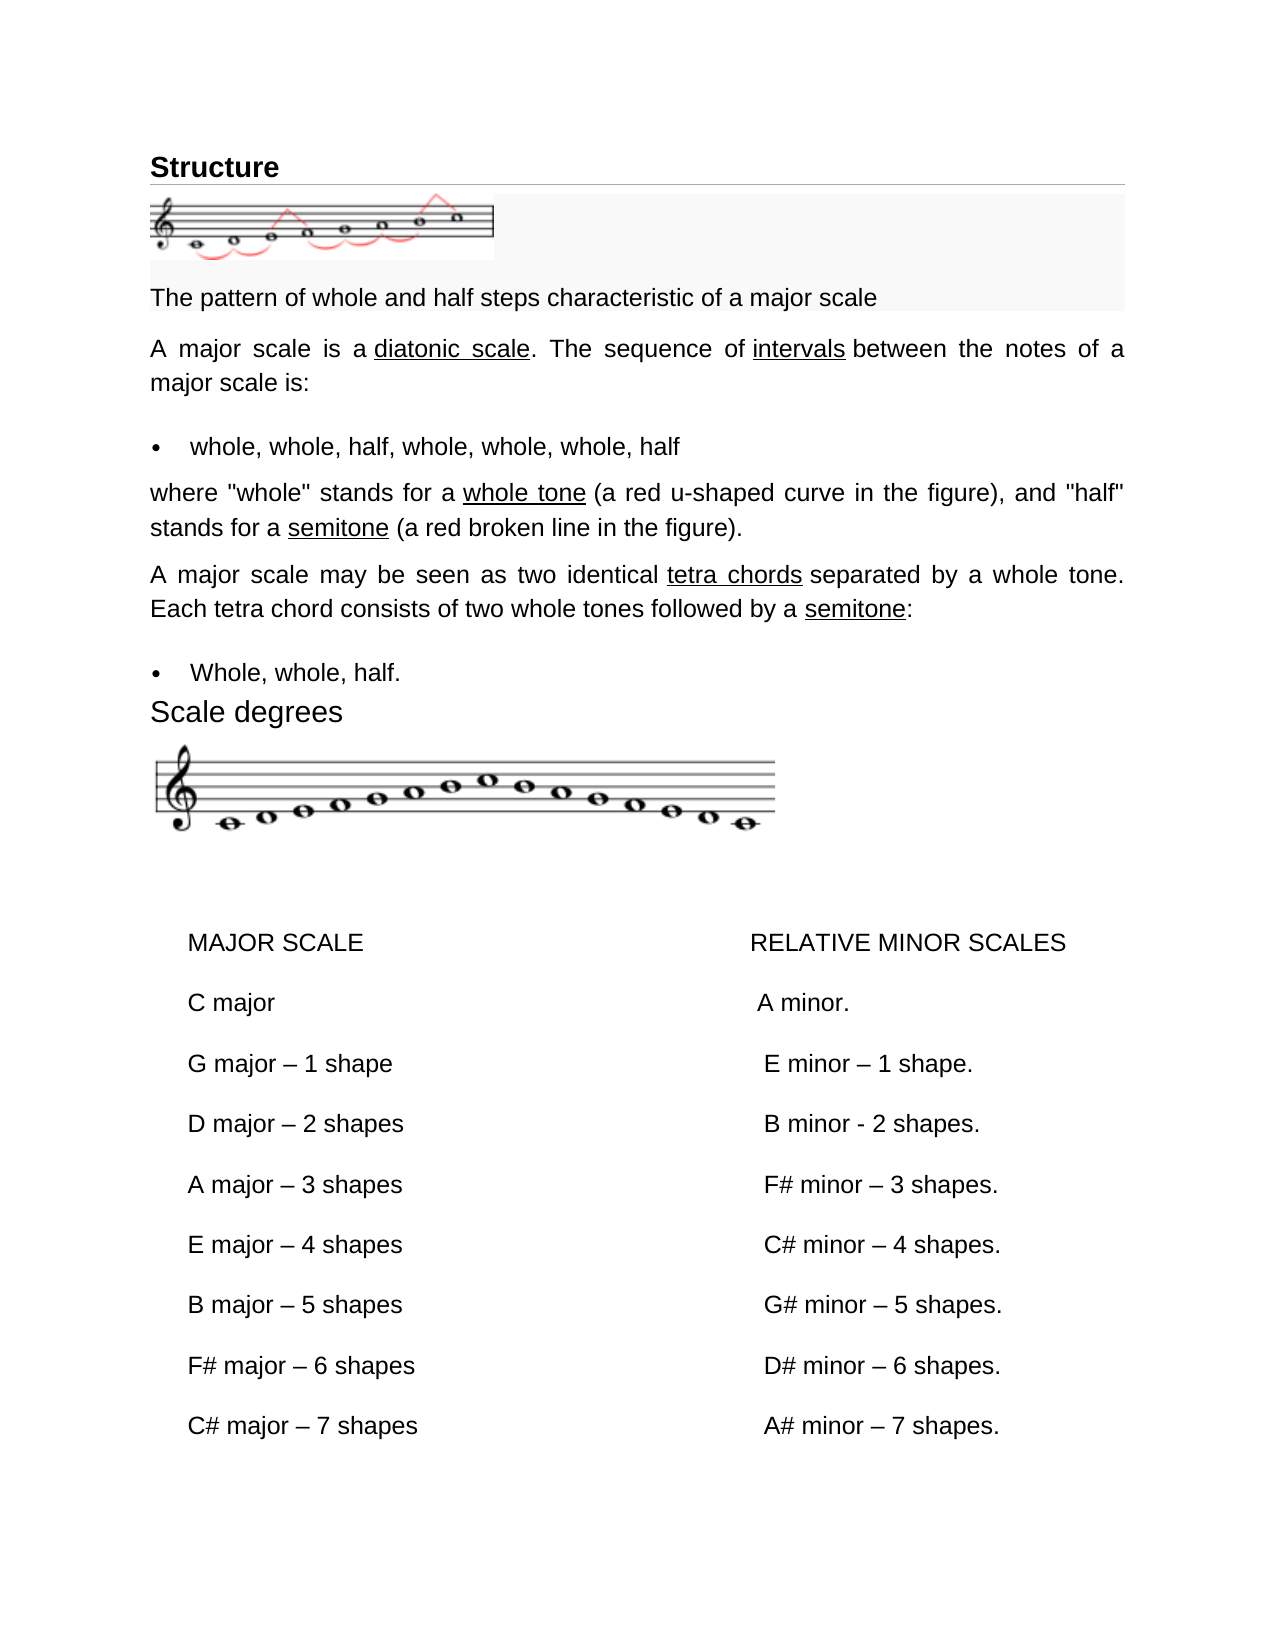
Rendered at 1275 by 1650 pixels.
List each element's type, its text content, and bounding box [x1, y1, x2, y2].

text B major – 5 shapes G# minor – 5 shapes. [187, 1288, 1125, 1319]
list Whole, whole, half. [152, 652, 1125, 686]
text where "whole" stands for a whole tone (a red u-shaped curve in the figure), and "half" stands for a semitone (a red broken line in the figure). [150, 473, 1125, 541]
text G major – 1 shape E minor – 1 shape. [187, 1046, 1125, 1078]
text The pattern of whole and half steps characteristic of a major scale [150, 276, 1125, 311]
text C major A minor. [187, 986, 1125, 1017]
text F# major – 6 shapes D# minor – 6 shapes. [187, 1348, 1125, 1380]
picture [150, 193, 494, 260]
picture [150, 743, 775, 836]
text A major scale may be seen as two identical tetra chords separated by a whole tone. Each tetra chord consists of two whole tones followed by a semitone: [150, 554, 1125, 623]
text C# major – 7 shapes A# minor – 7 shapes. [187, 1409, 1125, 1440]
subtitle Structure [150, 150, 1125, 184]
text MAJOR SCALE RELATIVE MINOR SCALES [187, 926, 1125, 957]
text A major scale is a diatonic scale. The sequence of intervals between the notes of a major scale is: [150, 328, 1125, 397]
text A major – 3 shapes F# minor – 3 shapes. [187, 1167, 1125, 1198]
subtitle Scale degrees [150, 694, 1125, 728]
list whole, whole, half, whole, whole, whole, half [152, 426, 1125, 460]
text D major – 2 shapes B minor - 2 shapes. [187, 1107, 1125, 1138]
text E major – 4 shapes C# minor – 4 shapes. [187, 1228, 1125, 1259]
